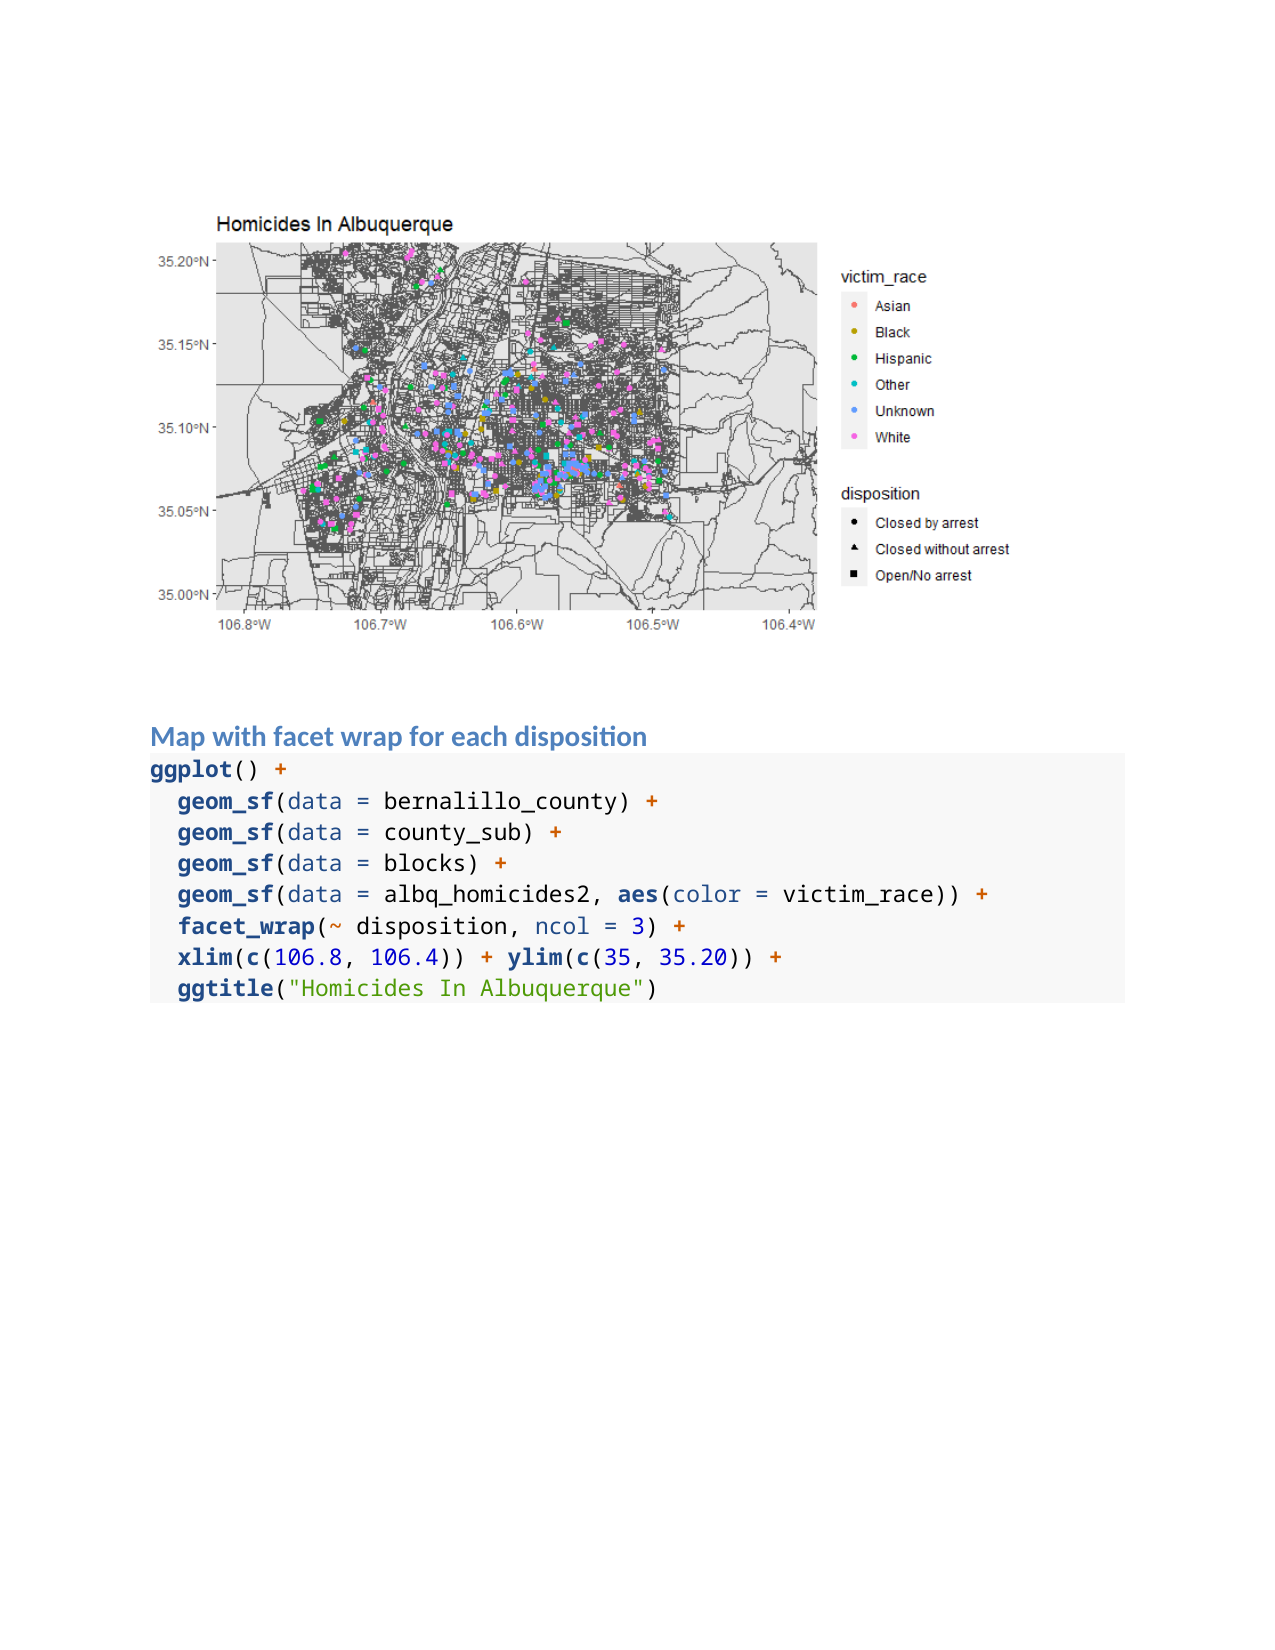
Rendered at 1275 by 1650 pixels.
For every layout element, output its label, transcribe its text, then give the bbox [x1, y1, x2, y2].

text ggplot() + geom_sf(data = bernalillo_county) + geom_sf(data = county_sub) + geom_sf(data = blocks) + geom_sf(data = albq_homicides2, aes(color = victim_race)) + facet_wrap(~ disposition, ncol = 3) + xlim(c(106.8, 106.4)) + ylim(c(35, 35.20)) + ggtitle("Homicides In Albuquerque") [150, 753, 1125, 1003]
subtitle Map with facet wrap for each disposition [150, 718, 1125, 753]
picture [150, 150, 1025, 697]
